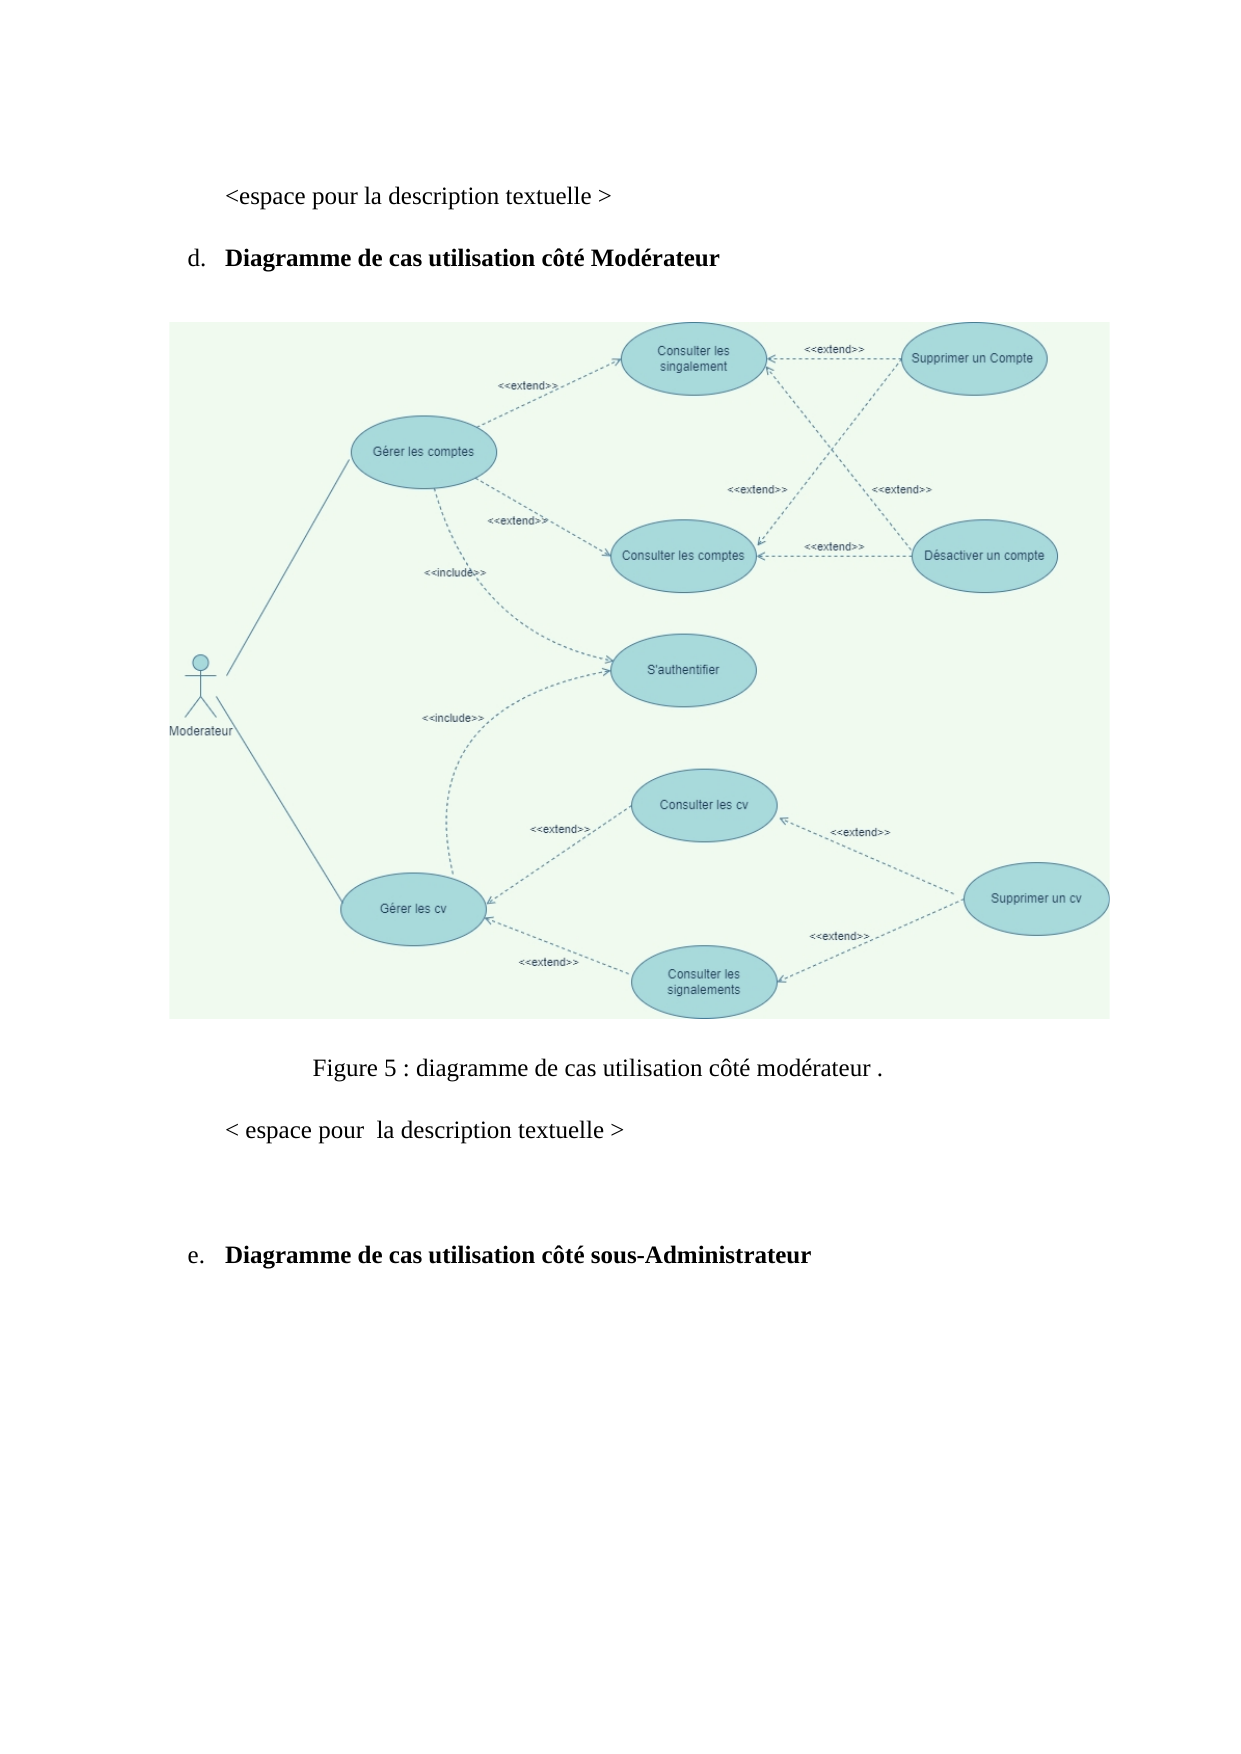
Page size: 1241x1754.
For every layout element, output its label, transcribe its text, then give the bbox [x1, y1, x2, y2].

list <espace pour la description textuelle > [225, 181, 1090, 210]
list < espace pour la description textuelle > [225, 1116, 1090, 1144]
list Figure 5 : diagramme de cas utilisation côté modérateur . [225, 1053, 1090, 1082]
picture [169, 322, 1110, 1019]
list Diagramme de cas utilisation côté Modérateur [187, 243, 1090, 272]
list Diagramme de cas utilisation côté sous-Administrateur [187, 1240, 1090, 1268]
